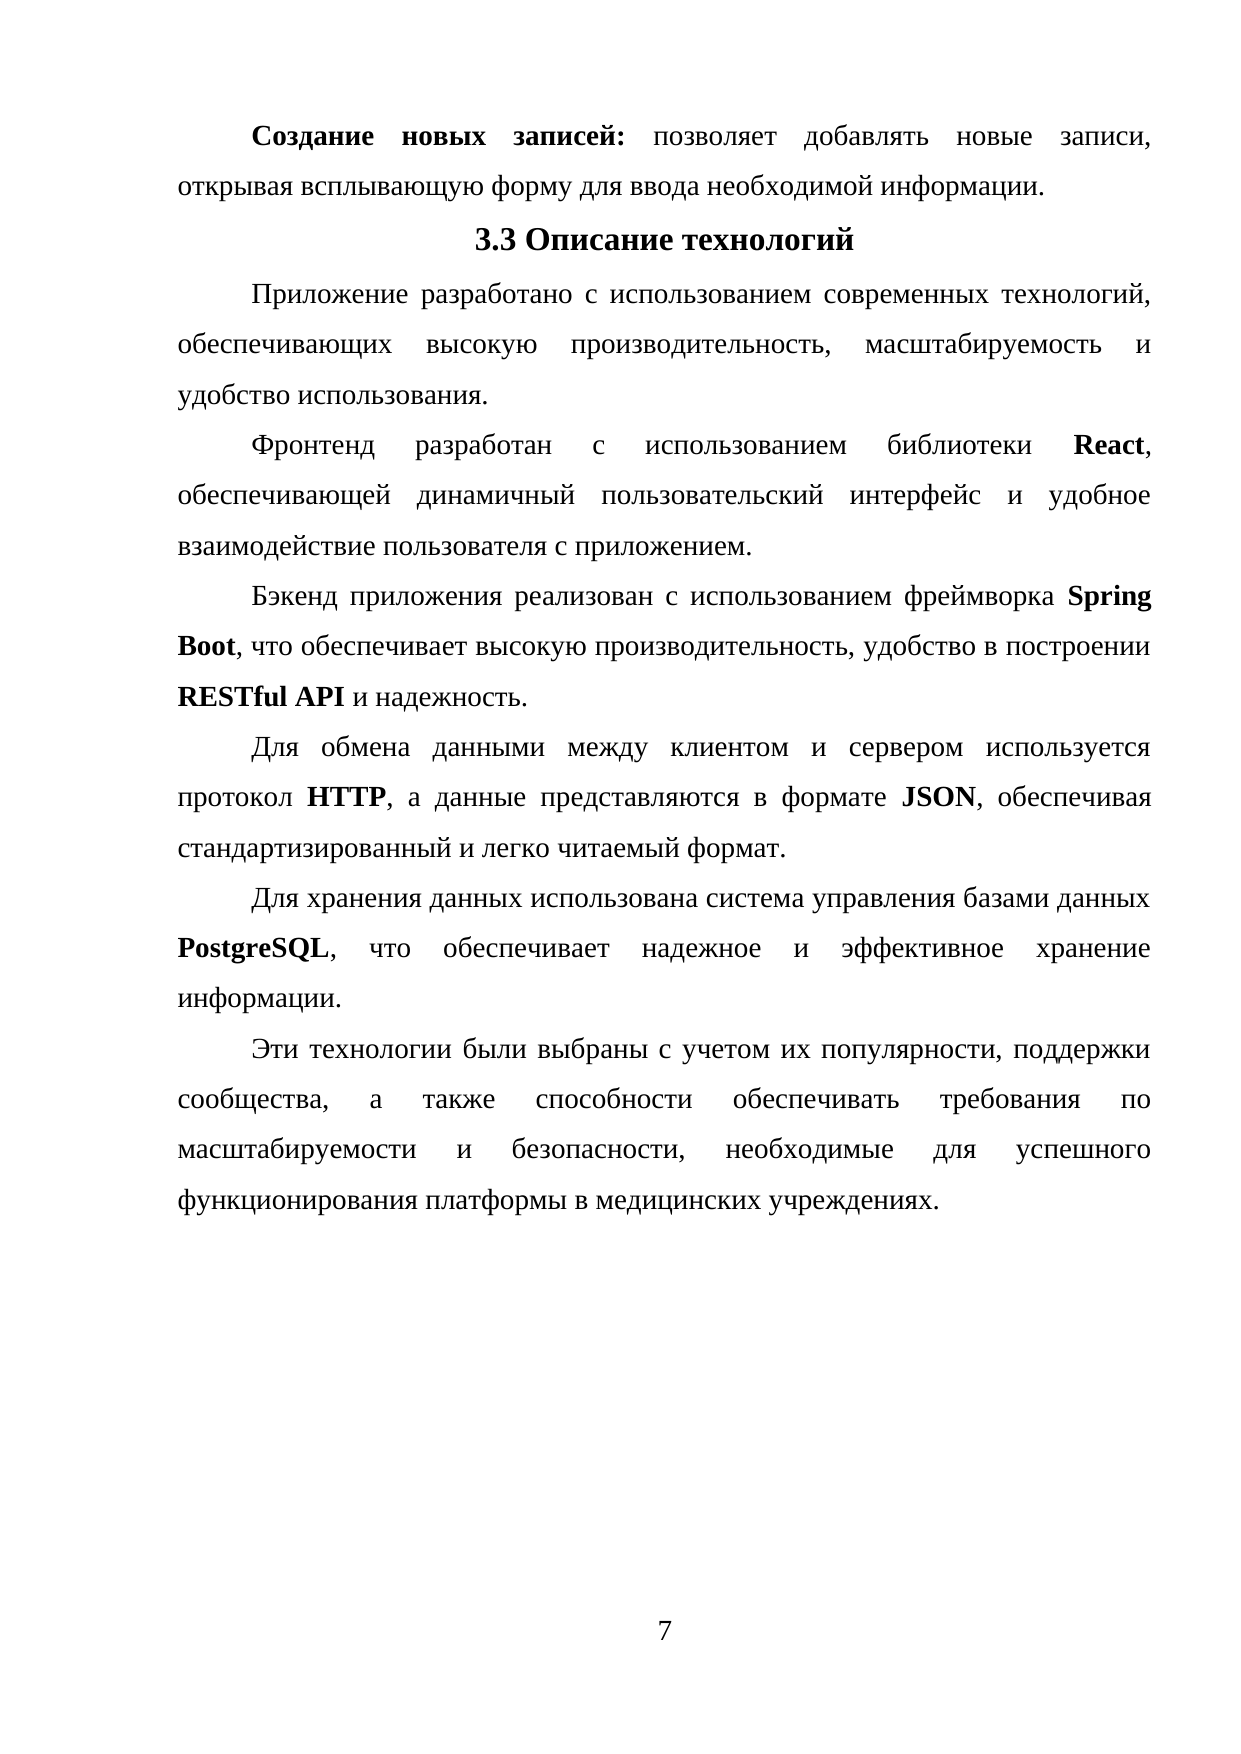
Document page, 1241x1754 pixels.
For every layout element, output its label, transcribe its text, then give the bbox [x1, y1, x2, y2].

text Создание новых записей: позволяет добавлять новые записи, открывая всплывающую форму для ввода необходимой информации. [177, 118, 1152, 202]
text Для обмена данными между клиентом и сервером используется протокол HTTP, а данные представляются в формате JSON, обеспечивая стандартизированный и легко читаемый формат. [177, 729, 1152, 863]
text Эти технологии были выбраны с учетом их популярности, поддержки сообщества, а также способности обеспечивать требования по масштабируемости и безопасности, необходимые для успешного функционирования платформы в медицинских учреждениях. [177, 1031, 1152, 1215]
text Приложение разработано с использованием современных технологий, обеспечивающих высокую производительность, масштабируемость и удобство использования. [177, 276, 1152, 410]
text Фронтенд разработан с использованием библиотеки React, обеспечивающей динамичный пользовательский интерфейс и удобное взаимодействие пользователя с приложением. [177, 427, 1152, 561]
subtitle 3.3 Описание технологий [177, 219, 1152, 257]
text Бэкенд приложения реализован с использованием фреймворка Spring Boot, что обеспечивает высокую производительность, удобство в построении RESTful API и надежность. [177, 578, 1152, 712]
text Для хранения данных использована система управления базами данных PostgreSQL, что обеспечивает надежное и эффективное хранение информации. [177, 880, 1152, 1014]
